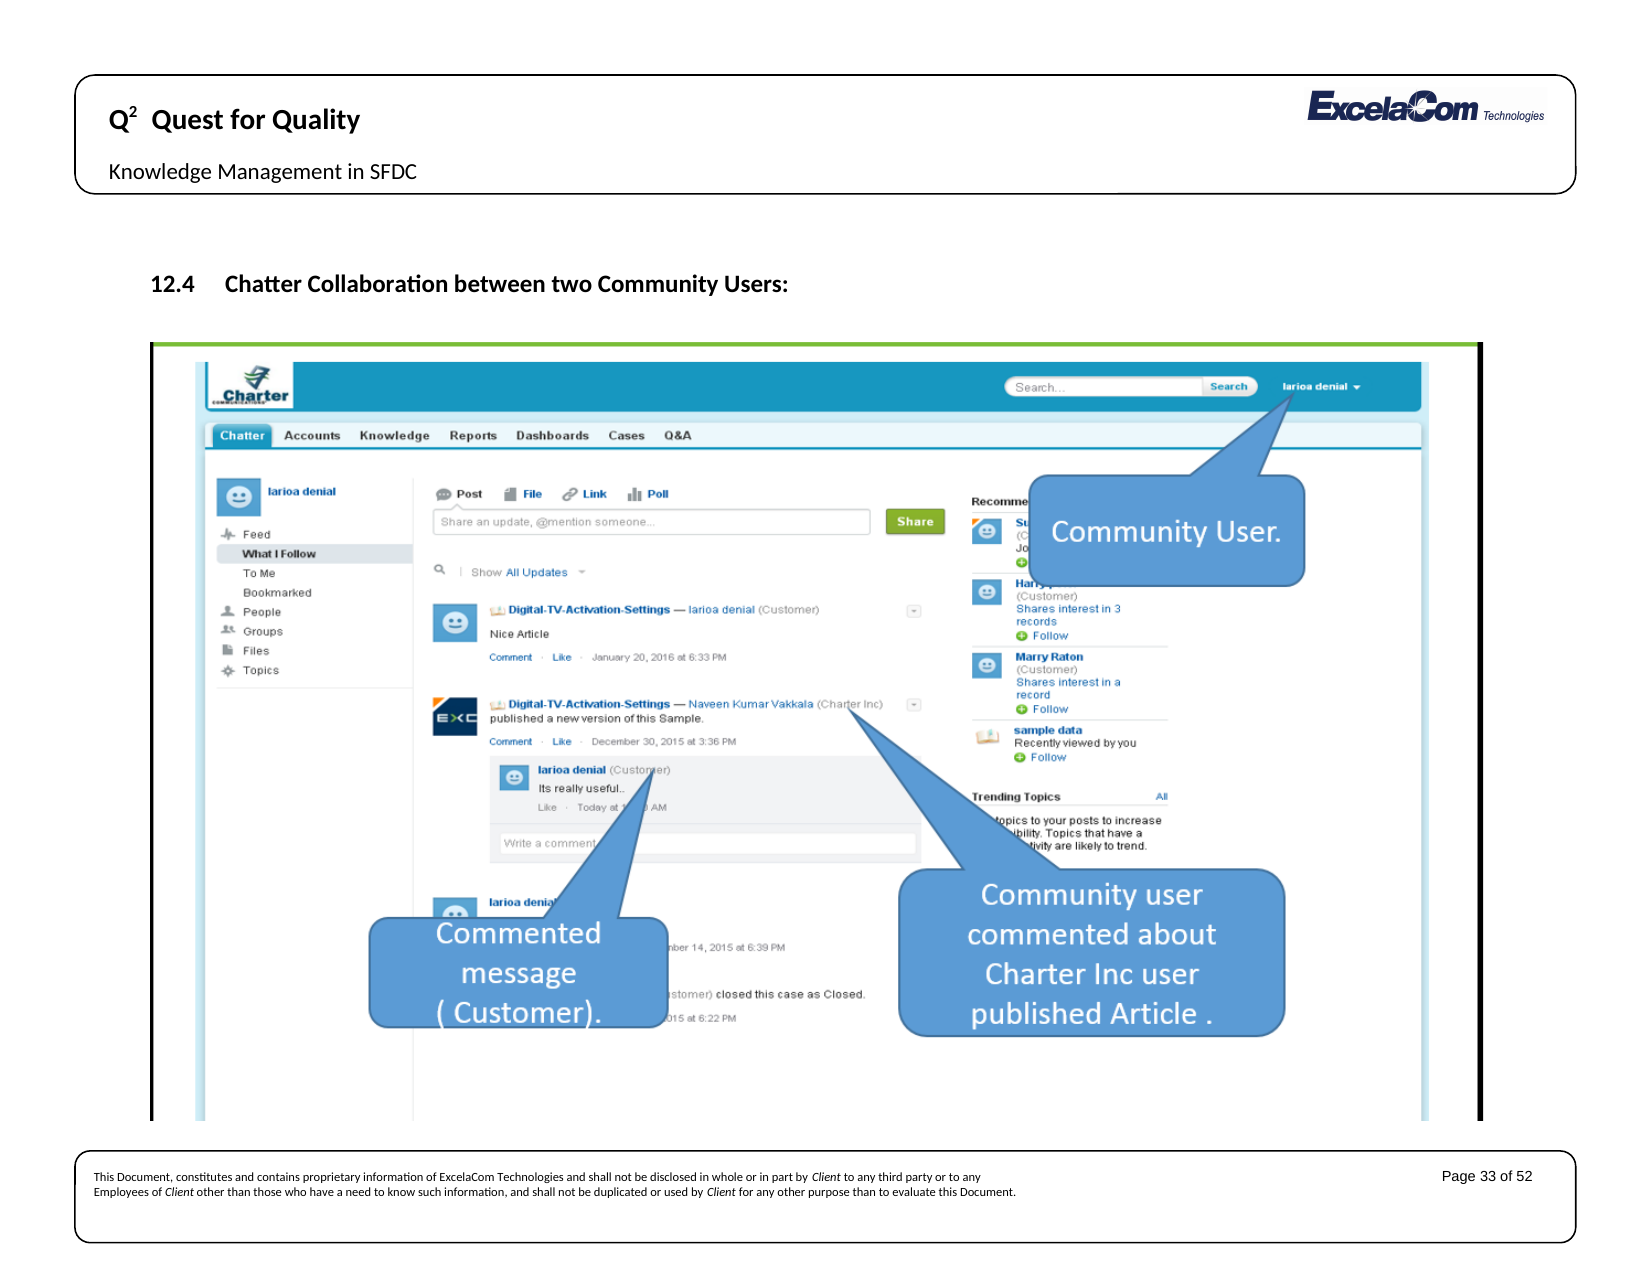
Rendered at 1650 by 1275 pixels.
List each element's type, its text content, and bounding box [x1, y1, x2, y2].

subtitle Chatter Collaboration between two Community Users: [150, 268, 1500, 299]
picture [1304, 87, 1548, 125]
picture [150, 342, 1484, 1121]
